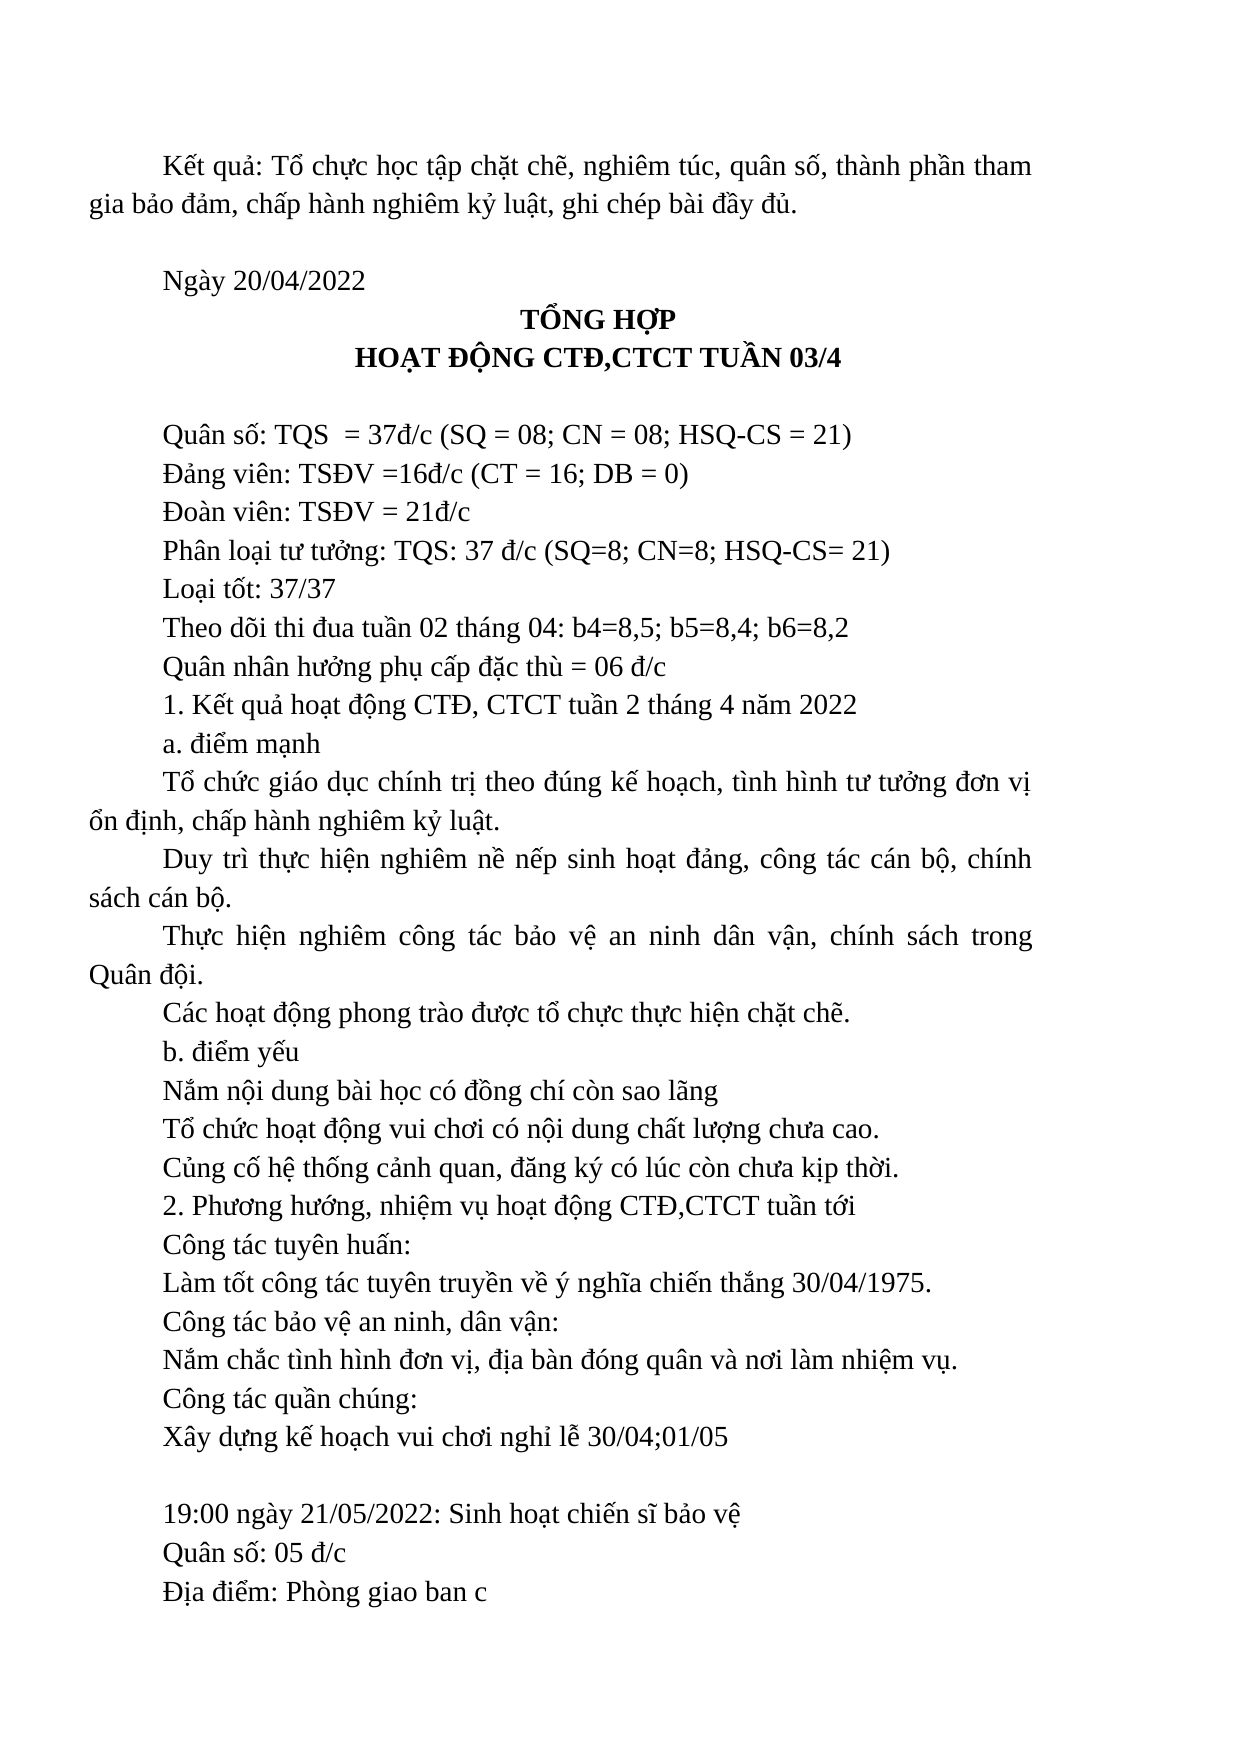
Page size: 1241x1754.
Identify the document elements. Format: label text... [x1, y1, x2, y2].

text Các hoạt động phong trào được tổ chực thực hiện chặt chẽ. [89, 996, 1033, 1029]
text Nắm nội dung bài học có đồng chí còn sao lãng [89, 1073, 1033, 1106]
text Nắm chắc tình hình đơn vị, địa bàn đóng quân và nơi làm nhiệm vụ. [89, 1342, 1033, 1376]
text b. điểm yếu [89, 1034, 1033, 1068]
text Phân loại tư tưởng: TQS: 37 đ/c (SQ=8; CN=8; HSQ-CS= 21) [89, 533, 1033, 567]
text Thực hiện nghiêm công tác bảo vệ an ninh dân vận, chính sách trong Quân đội. [89, 918, 1033, 991]
text Xây dựng kế hoạch vui chơi nghỉ lễ 30/04;01/05 [89, 1419, 1033, 1453]
text Công tác quần chúng: [89, 1381, 1033, 1414]
text a. điểm mạnh [89, 726, 1033, 759]
text 1. Kết quả hoạt động CTĐ, CTCT tuần 2 tháng 4 năm 2022 [89, 687, 1033, 721]
text TỔNG HỢP [89, 302, 1033, 335]
text Làm tốt công tác tuyên truyền về ý nghĩa chiến thắng 30/04/1975. [89, 1265, 1033, 1299]
text Duy trì thực hiện nghiêm nề nếp sinh hoạt đảng, công tác cán bộ, chính sách cán bộ. [89, 841, 1033, 913]
text Kết quả: Tổ chực học tập chặt chẽ, nghiêm túc, quân số, thành phần tham gia bảo đảm, chấp hành nghiêm kỷ luật, ghi chép bài đầy đủ. [89, 148, 1033, 220]
text Công tác tuyên huấn: [89, 1227, 1033, 1260]
text 19:00 ngày 21/05/2022: Sinh hoạt chiến sĩ bảo vệ [89, 1497, 1033, 1530]
text Theo dõi thi đua tuần 02 tháng 04: b4=8,5; b5=8,4; b6=8,2 [89, 610, 1033, 644]
text Củng cố hệ thống cảnh quan, đăng ký có lúc còn chưa kịp thời. [89, 1150, 1033, 1183]
text 2. Phương hướng, nhiệm vụ hoạt động CTĐ,CTCT tuần tới [89, 1188, 1033, 1222]
text Quân số: TQS = 37đ/c (SQ = 08; CN = 08; HSQ-CS = 21) [89, 417, 1033, 451]
text Địa điểm: Phòng giao ban c [89, 1574, 1033, 1607]
text Tổ chức hoạt động vui chơi có nội dung chất lượng chưa cao. [89, 1111, 1033, 1145]
text Quân số: 05 đ/c [89, 1535, 1033, 1569]
text HOẠT ĐỘNG CTĐ,CTCT TUẦN 03/4 [89, 340, 1033, 374]
text Tổ chức giáo dục chính trị theo đúng kế hoạch, tình hình tư tưởng đơn vị ổn định, chấp hành nghiêm kỷ luật. [89, 764, 1033, 836]
text Công tác bảo vệ an ninh, dân vận: [89, 1304, 1033, 1337]
text Quân nhân hưởng phụ cấp đặc thù = 06 đ/c [89, 649, 1033, 682]
text Đoàn viên: TSĐV = 21đ/c [89, 494, 1033, 528]
text Đảng viên: TSĐV =16đ/c (CT = 16; DB = 0) [89, 456, 1033, 489]
text Loại tốt: 37/37 [89, 572, 1033, 605]
text Ngày 20/04/2022 [89, 263, 1033, 297]
